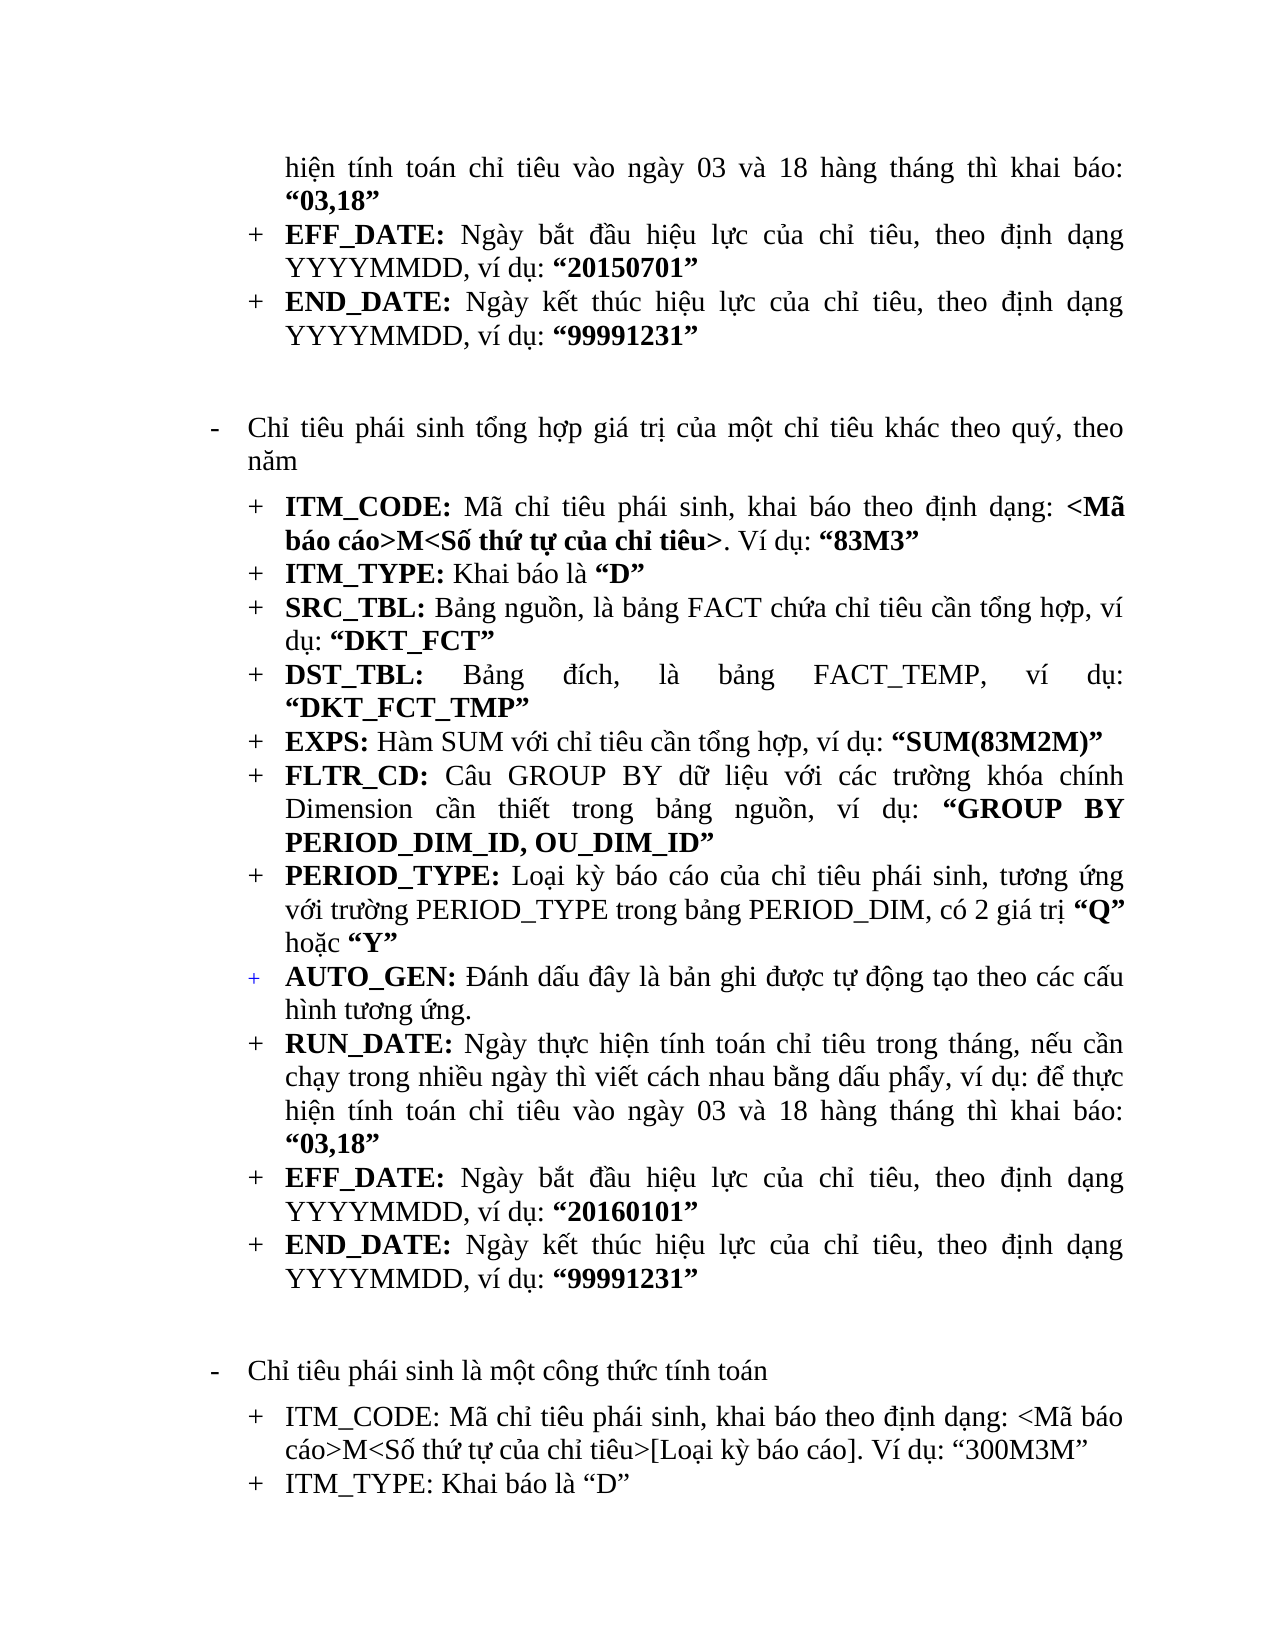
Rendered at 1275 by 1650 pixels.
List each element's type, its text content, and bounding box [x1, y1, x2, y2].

text FLTR_CD: Câu GROUP BY dữ liệu với các trường khóa chính Dimension cần thiết trong bảng nguồn, ví dụ: “GROUP BY PERIOD_DIM_ID, OU_DIM_ID” [247, 758, 1125, 858]
text ITM_CODE: Mã chỉ tiêu phái sinh, khai báo theo định dạng: <Mã báo cáo>M<Số thứ tự của chỉ tiêu>[Loại kỳ báo cáo]. Ví dụ: “300M3M” [247, 1399, 1125, 1466]
text SRC_TBL: Bảng nguồn, là bảng FACT chứa chỉ tiêu cần tổng hợp, ví dụ: “DKT_FCT” [247, 590, 1125, 657]
text DST_TBL: Bảng đích, là bảng FACT_TEMP, ví dụ: “DKT_FCT_TMP” [247, 657, 1125, 724]
text EFF_DATE: Ngày bắt đầu hiệu lực của chỉ tiêu, theo định dạng YYYYMMDD, ví dụ: “20150701” [247, 217, 1125, 284]
text END_DATE: Ngày kết thúc hiệu lực của chỉ tiêu, theo định dạng YYYYMMDD, ví dụ: “99991231” [247, 1227, 1125, 1294]
text PERIOD_TYPE: Loại kỳ báo cáo của chỉ tiêu phái sinh, tương ứng với trường PERIOD_TYPE trong bảng PERIOD_DIM, có 2 giá trị “Q” hoặc “Y” [247, 858, 1125, 959]
text EFF_DATE: Ngày bắt đầu hiệu lực của chỉ tiêu, theo định dạng YYYYMMDD, ví dụ: “20160101” [247, 1160, 1125, 1227]
text Chỉ tiêu phái sinh tổng hợp giá trị của một chỉ tiêu khác theo quý, theo năm [210, 410, 1125, 477]
text ITM_TYPE: Khai báo là “D” [247, 1466, 1125, 1499]
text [247, 150, 1125, 217]
text ITM_CODE: Mã chỉ tiêu phái sinh, khai báo theo định dạng: <Mã báo cáo>M<Số thứ tự của chỉ tiêu>. Ví dụ: “83M3” [247, 489, 1125, 556]
text Chỉ tiêu phái sinh là một công thức tính toán [210, 1353, 1125, 1386]
text AUTO_GEN: Đánh dấu đây là bản ghi được tự động tạo theo các cấu hình tương ứng. [247, 959, 1125, 1026]
text EXPS: Hàm SUM với chỉ tiêu cần tổng hợp, ví dụ: “SUM(83M2M)” [247, 724, 1125, 758]
text END_DATE: Ngày kết thúc hiệu lực của chỉ tiêu, theo định dạng YYYYMMDD, ví dụ: “99991231” [247, 284, 1125, 351]
text ITM_TYPE: Khai báo là “D” [247, 556, 1125, 590]
